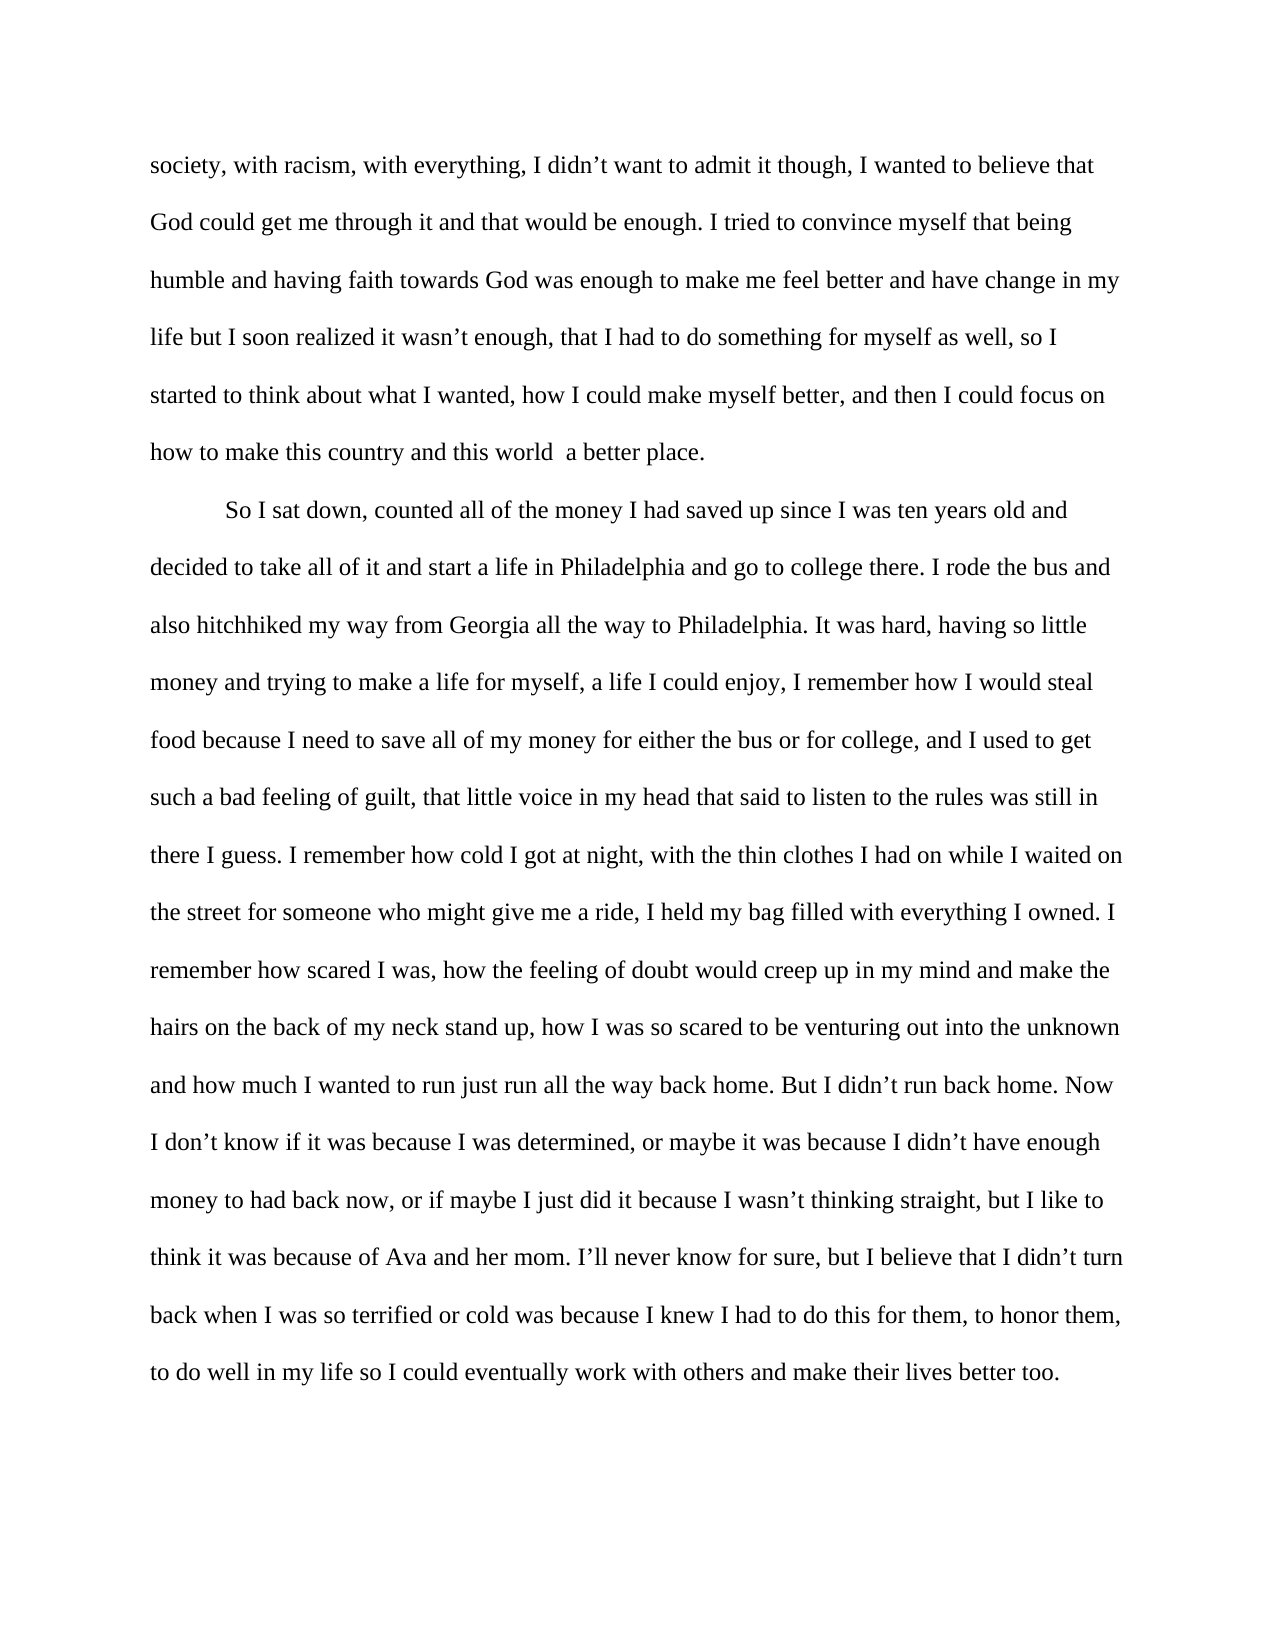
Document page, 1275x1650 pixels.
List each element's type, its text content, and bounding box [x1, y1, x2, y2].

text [150, 150, 1125, 466]
text So I sat down, counted all of the money I had saved up since I was ten years old and decided to take all of it and start a life in Philadelphia and go to college there. I rode the bus and also hitchhiked my way from Georgia all the way to Philadelphia. It was hard, having so little money and trying to make a life for myself, a life I could enjoy, I remember how I would steal food because I need to save all of my money for either the bus or for college, and I used to get such a bad feeling of guilt, that little voice in my head that said to listen to the rules was still in there I guess. I remember how cold I got at night, with the thin clothes I had on while I waited on the street for someone who might give me a ride, I held my bag filled with everything I owned. I remember how scared I was, how the feeling of doubt would creep up in my mind and make the hairs on the back of my neck stand up, how I was so scared to be venturing out into the unknown and how much I wanted to run just run all the way back home. But I didn’t run back home. Now I don’t know if it was because I was determined, or maybe it was because I didn’t have enough money to had back now, or if maybe I just did it because I wasn’t thinking straight, but I like to think it was because of Ava and her mom. I’ll never know for sure, but I believe that I didn’t turn back when I was so terrified or cold was because I knew I had to do this for them, to honor them, to do well in my life so I could eventually work with others and make their lives better too. [150, 495, 1125, 1386]
